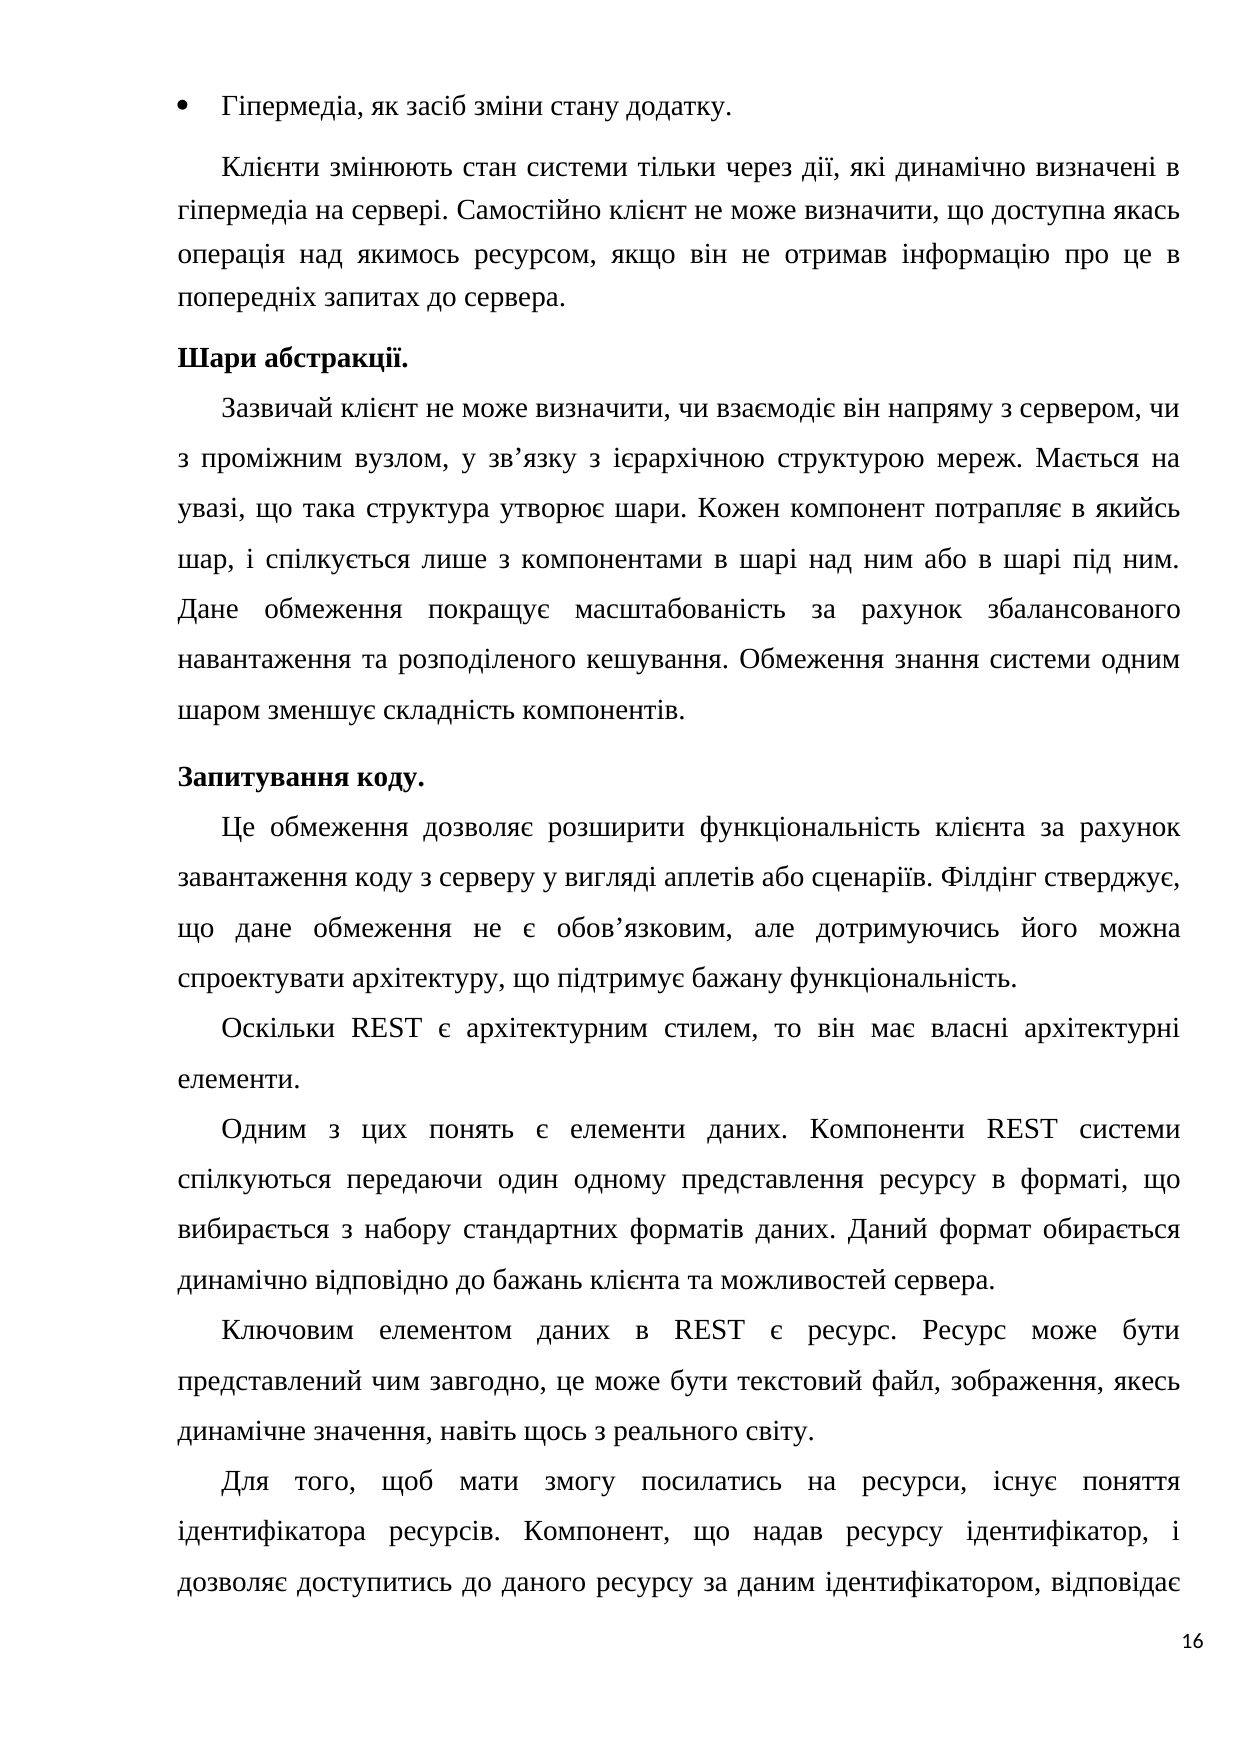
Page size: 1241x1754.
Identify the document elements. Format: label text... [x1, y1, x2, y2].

text Клієнти змінюють стан системи тільки через дії, які динамічно визначені в гіпермедіа на сервері. Самостійно клієнт не може визначити, що доступна якась операція над якимось ресурсом, якщо він не отримав інформацію про це в попередніх запитах до сервера. [177, 149, 1181, 313]
list Гіпермедіа, як засіб зміни стану додатку. [177, 88, 1181, 122]
text Шари абстракції. Зазвичай клієнт не може визначити, чи взаємодіє він напряму з сервером, чи з проміжним вузлом, у зв’язку з ієрархічною структурою мереж. Мається на увазі, що така структура утворює шари. Кожен компонент потрапляє в якийсь шар, і спілкується лише з компонентами в шарі над ним або в шарі під ним. Дане обмеження покращує масштабованість за рахунок збалансованого навантаження та розподіленого кешування. Обмеження знання системи одним шаром зменшує складність компонентів. [177, 340, 1181, 725]
